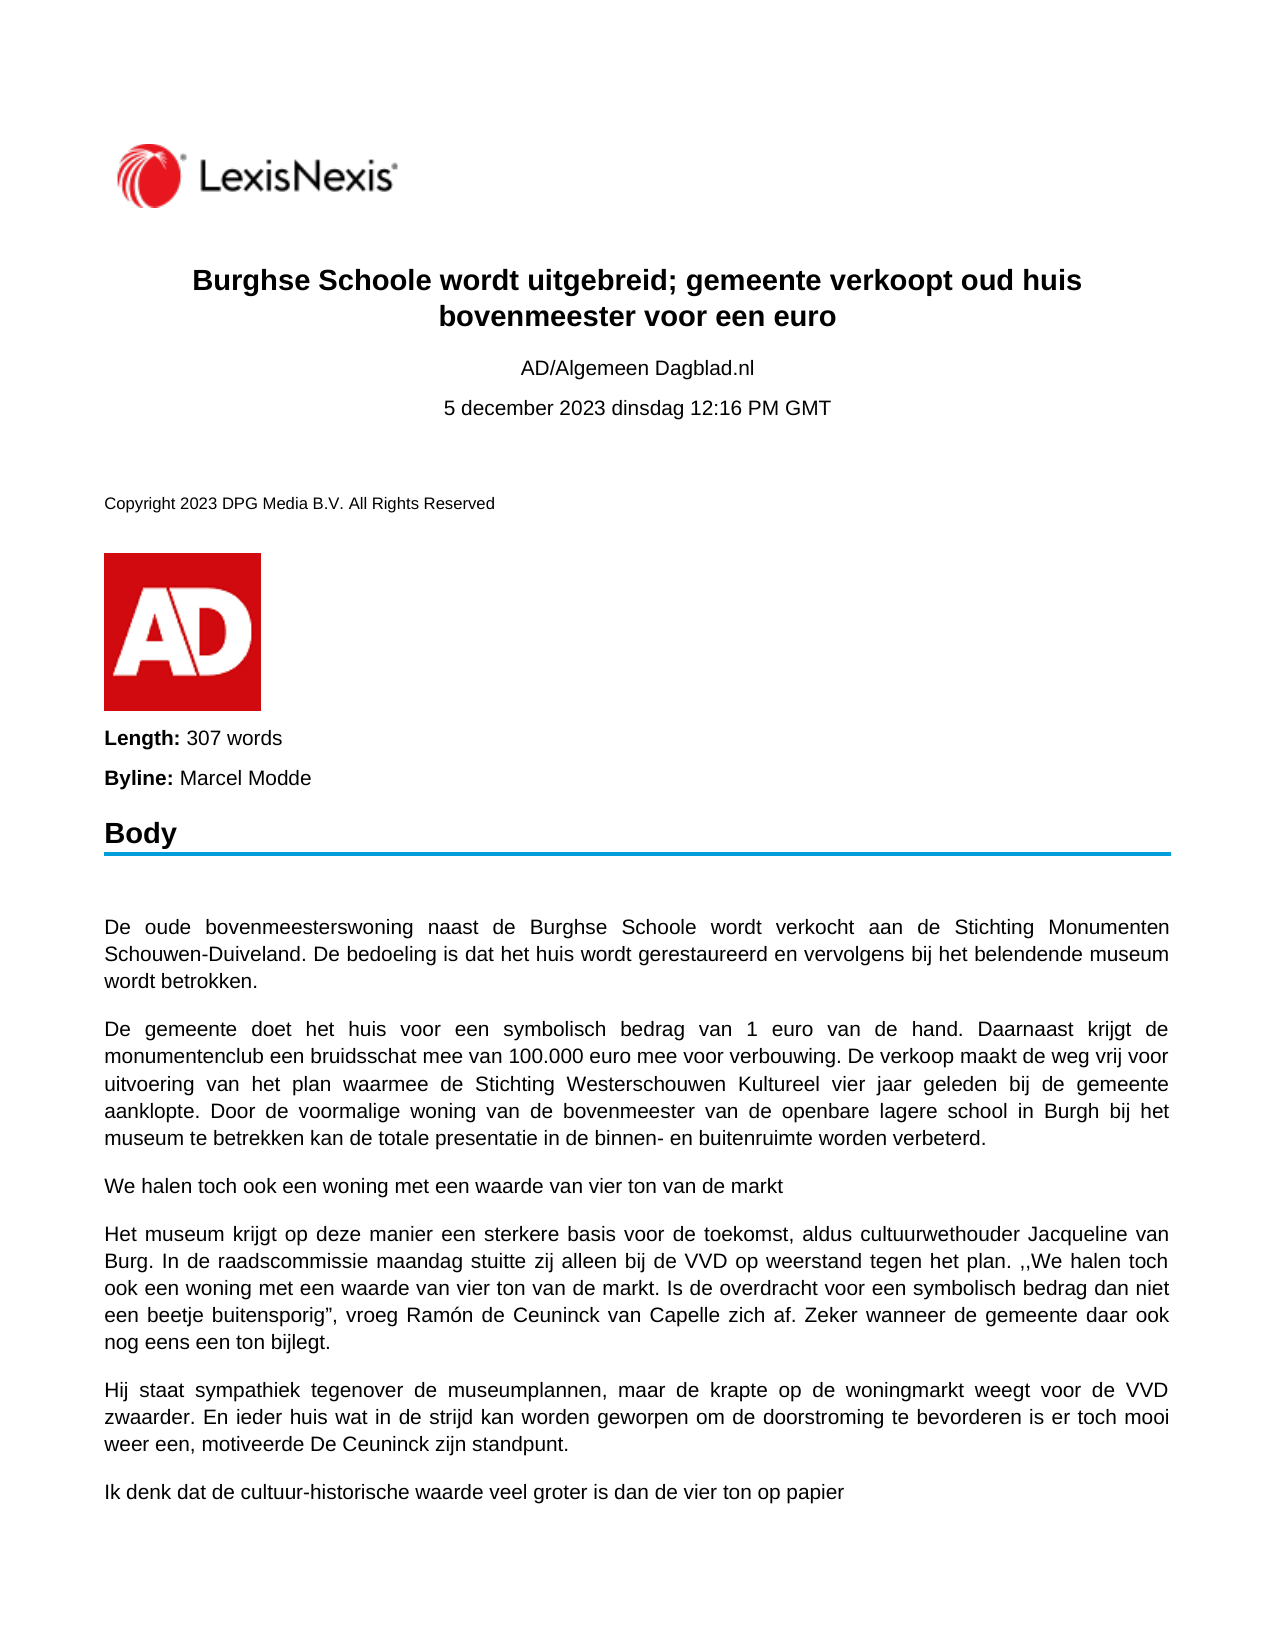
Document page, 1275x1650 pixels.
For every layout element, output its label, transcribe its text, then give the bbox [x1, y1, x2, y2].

text 5 december 2023 dinsdag 12:16 PM GMT [104, 393, 1171, 420]
text De gemeente doet het huis voor een symbolisch bedrag van 1 euro van de hand. Daarnaast krijgt de monumentenclub een bruidsschat mee van 100.000 euro mee voor verbouwing. De verkoop maakt de weg vrij voor uitvoering van het plan waarmee de Stichting Westerschouwen Kultureel vier jaar geleden bij de gemeente aanklopte. Door de voormalige woning van de bovenmeester van de openbare lagere school in Burgh bij het museum te betrekken kan de totale presentatie in de binnen- en buitenruimte worden verbeterd. [104, 1014, 1171, 1149]
text We halen toch ook een woning met een waarde van vier ton van de markt [104, 1170, 1171, 1197]
text Ik denk dat de cultuur-historische waarde veel groter is dan de vier ton op papier [104, 1477, 1171, 1504]
text Body [104, 814, 1171, 850]
subtitle Burghse Schoole wordt uitgebreid; gemeente verkoopt oud huis bovenmeester voor een euro [104, 261, 1171, 332]
text Hij staat sympathiek tegenover de museumplannen, maar de krapte op de woningmarkt weegt voor de VVD zwaarder. En ieder huis wat in de strijd kan worden geworpen om de doorstroming te bevorderen is er toch mooi weer een, motiveerde De Ceuninck zijn standpunt. [104, 1374, 1171, 1456]
text Copyright 2023 DPG Media B.V. All Rights Reserved [104, 461, 1171, 513]
picture [104, 553, 261, 711]
text Length: 307 words [104, 723, 1171, 750]
text AD/Algemeen Dagblad.nl [104, 353, 1171, 380]
text De oude bovenmeesterswoning naast de Burghse Schoole wordt verkocht aan de Stichting Monumenten Schouwen-Duiveland. De bedoeling is dat het huis wordt gerestaureerd en vervolgens bij het belendende museum wordt betrokken. [104, 912, 1171, 993]
text Het museum krijgt op deze manier een sterkere basis voor de toekomst, aldus cultuurwethouder Jacqueline van Burg. In de raadscommissie maandag stuitte zij alleen bij de VVD op weerstand tegen het plan. ,,We halen toch ook een woning met een waarde van vier ton van de markt. Is de overdracht voor een symbolisch bedrag dan niet een beetje buitensporig”, vroeg Ramón de Ceuninck van Capelle zich af. Zeker wanneer de gemeente daar ook nog eens een ton bijlegt. [104, 1218, 1171, 1354]
picture [104, 144, 412, 208]
text Byline: Marcel Modde [104, 762, 1171, 789]
